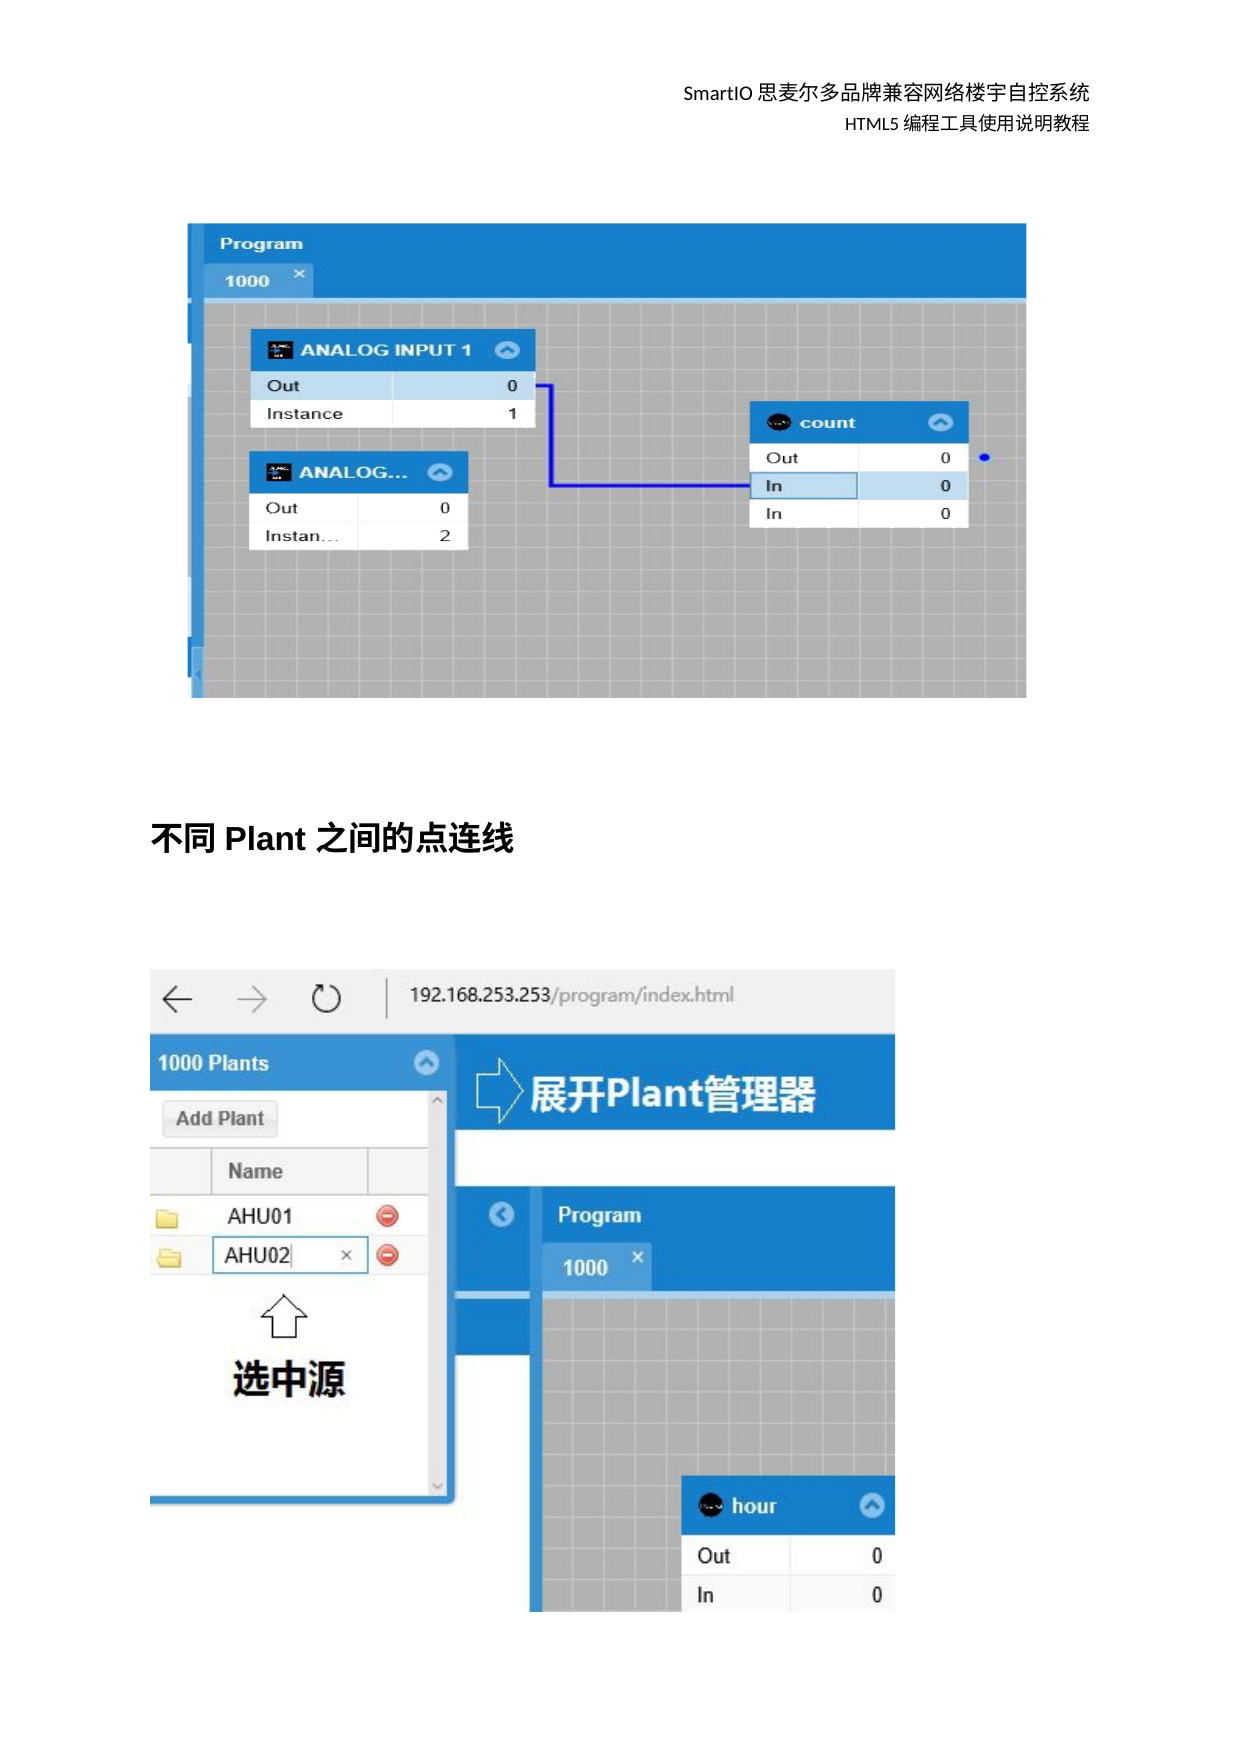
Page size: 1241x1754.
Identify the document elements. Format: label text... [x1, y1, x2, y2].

subtitle 不同 Plant 之间的点连线 [150, 812, 1090, 860]
picture [150, 969, 896, 1612]
picture [187, 219, 1027, 698]
